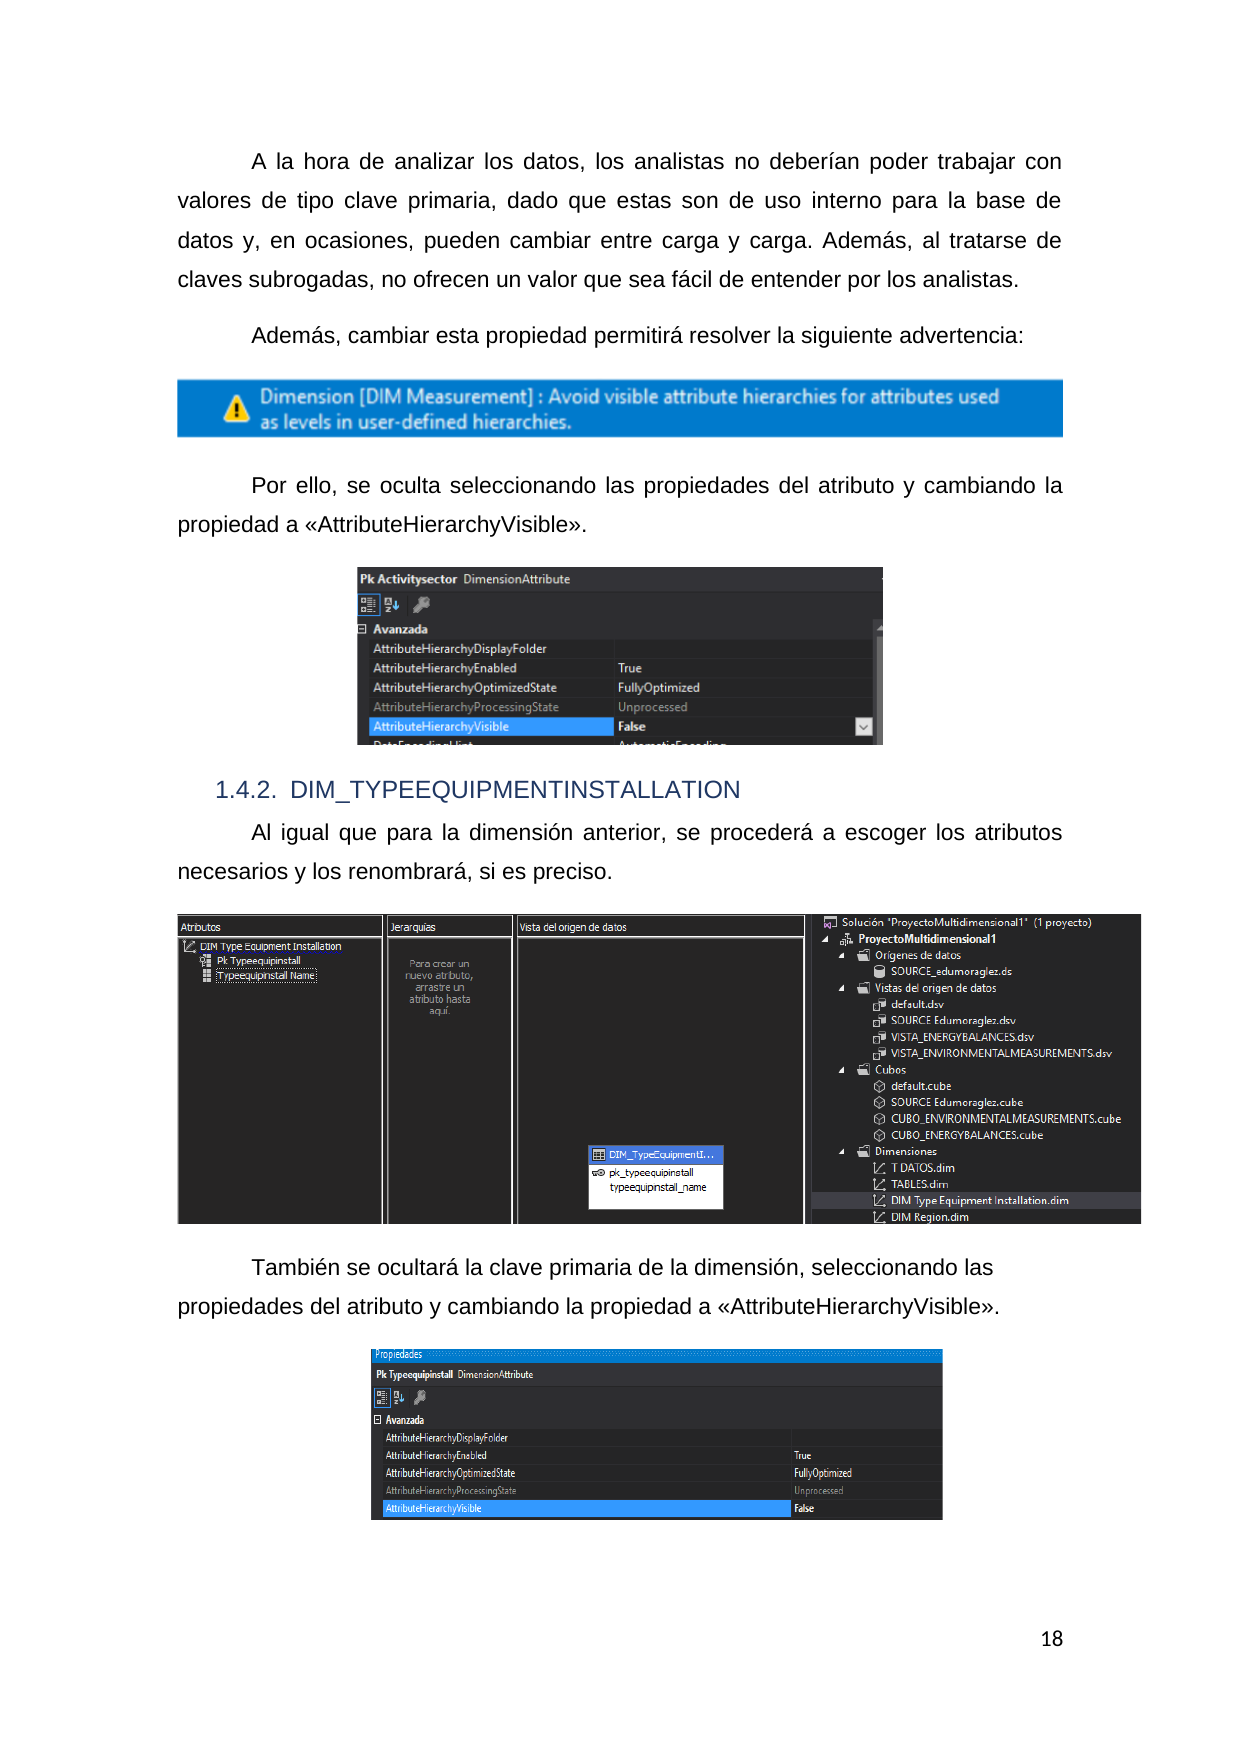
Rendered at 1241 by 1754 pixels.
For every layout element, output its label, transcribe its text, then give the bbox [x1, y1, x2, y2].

text Al igual que para la dimensión anterior, se procederá a escoger los atributos necesarios y los renombrará, si es preciso. [177, 818, 1063, 884]
picture [177, 378, 1063, 441]
text También se ocultará la clave primaria de la dimensión, seleccionando las propiedades del atributo y cambiando la propiedad a «AttributeHierarchyVisible». [177, 1254, 1063, 1319]
text A la hora de analizar los datos, los analistas no deberían poder trabajar con valores de tipo clave primaria, dado que estas son de uso interno para la base de datos y, en ocasiones, pueden cambiar entre carga y carga. Además, al tratarse de claves subrogadas, no ofrecen un valor que sea fácil de entender por los analistas. [177, 148, 1063, 292]
picture [357, 567, 883, 745]
subtitle DIM_TYPEEQUIPMENTINSTALLATION [215, 775, 1063, 804]
picture [177, 914, 1142, 1224]
text Además, cambiar esta propiedad permitirá resolver la siguiente advertencia: [177, 322, 1063, 348]
picture [371, 1349, 943, 1520]
text Por ello, se oculta seleccionando las propiedades del atributo y cambiando la propiedad a «AttributeHierarchyVisible». [177, 472, 1063, 537]
